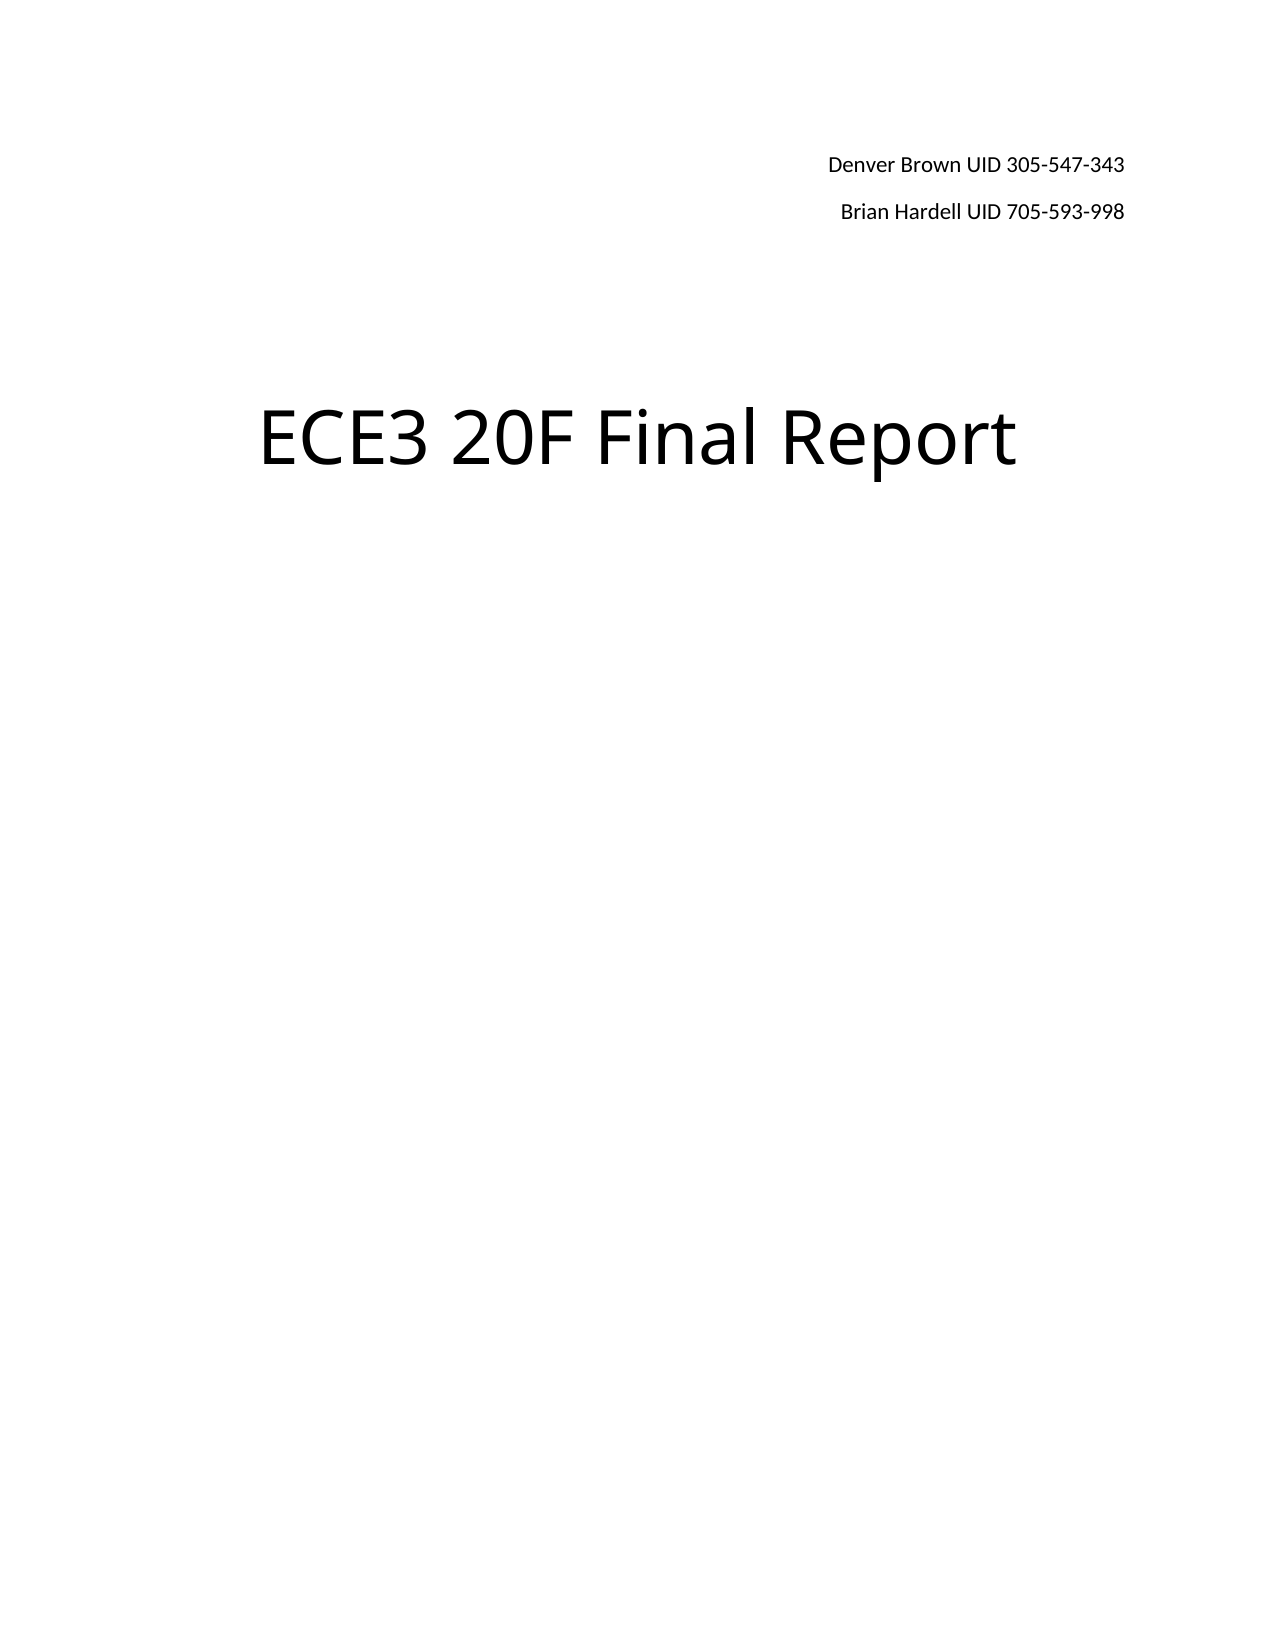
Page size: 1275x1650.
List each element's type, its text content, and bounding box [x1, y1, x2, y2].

text ECE3 20F Final Report [150, 384, 1125, 487]
text Denver Brown UID 305-547-343 [150, 150, 1125, 178]
text Brian Hardell UID 705-593-998 [150, 197, 1125, 225]
